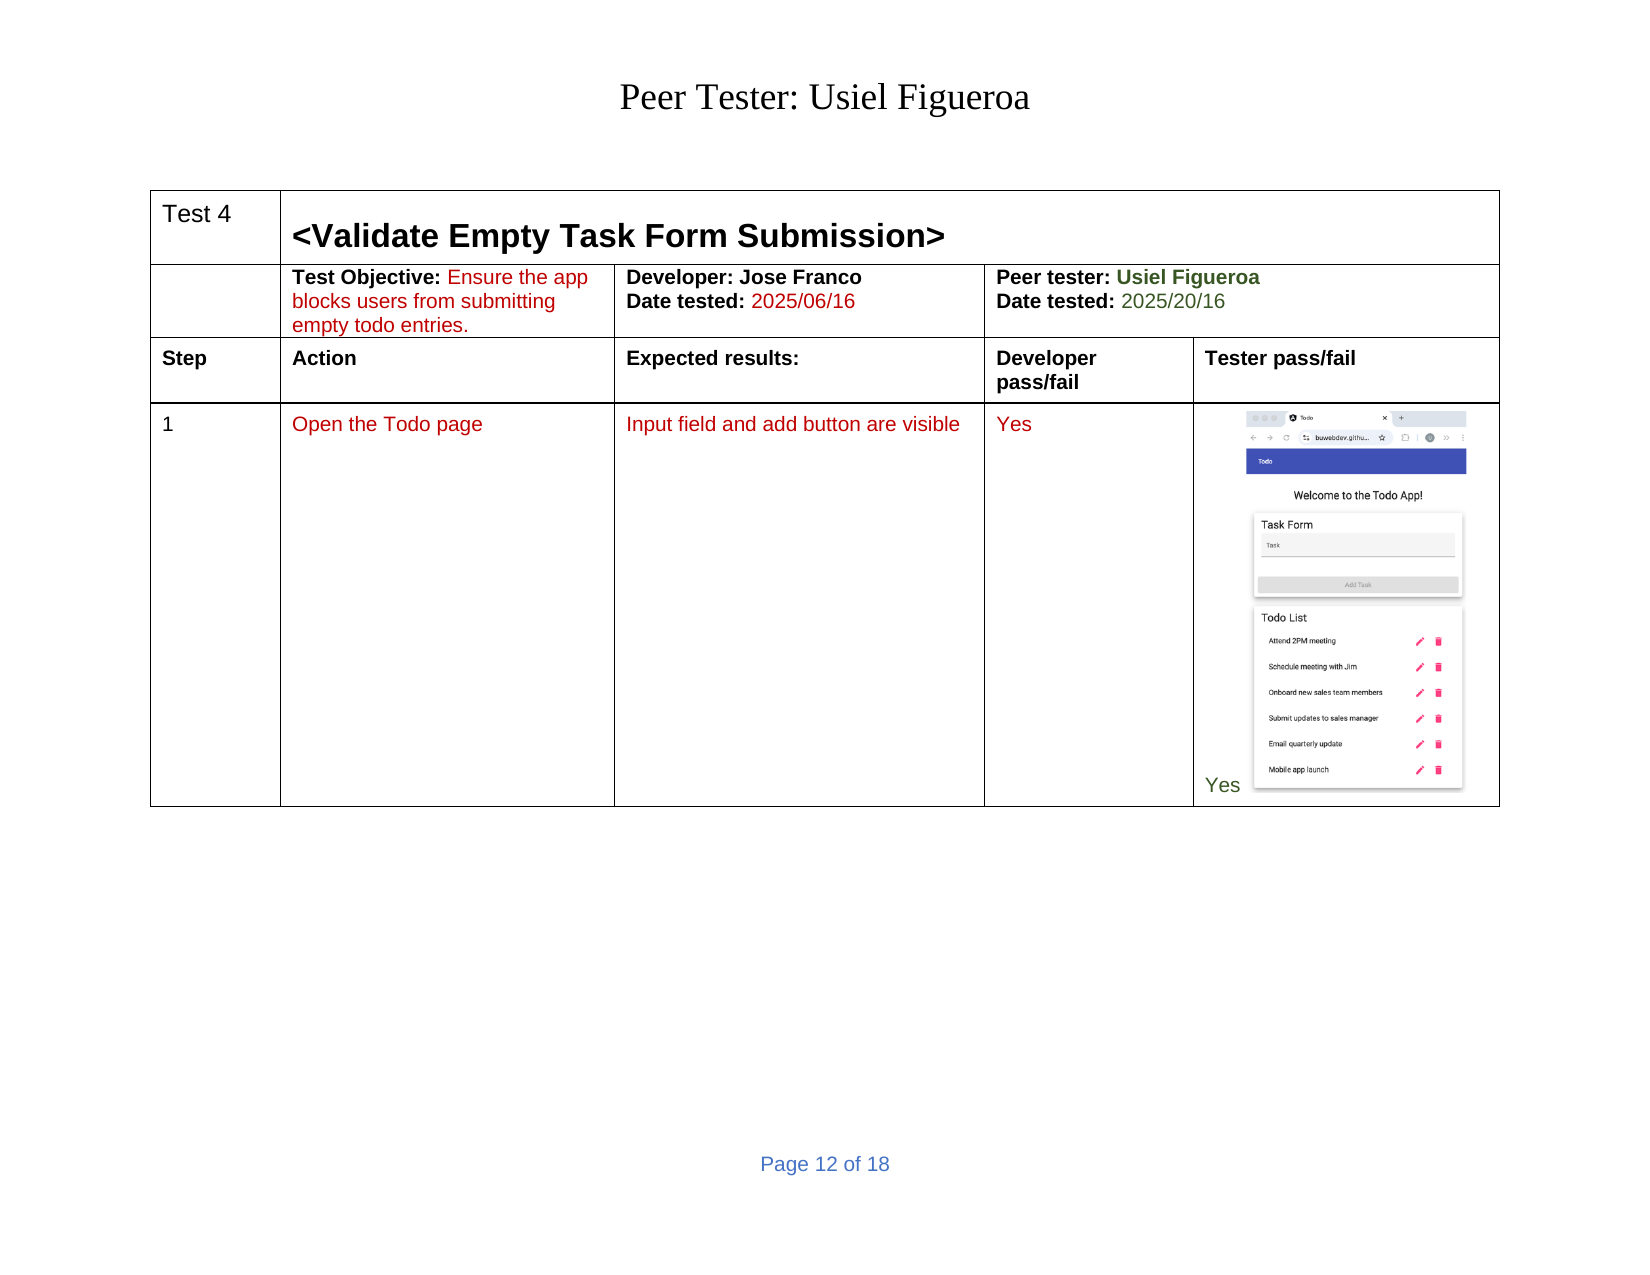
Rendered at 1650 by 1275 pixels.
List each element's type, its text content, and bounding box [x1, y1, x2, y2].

table_cell Open the Todo page [281, 404, 614, 806]
picture [1246, 411, 1467, 793]
table_cell [151, 265, 280, 337]
table_cell Yes [1194, 404, 1499, 806]
table_cell Peer tester: Usiel Figueroa Date tested: 2025/20/16 [985, 265, 1499, 337]
table_cell Input field and add button are visible [615, 404, 984, 806]
table_cell 1 [151, 404, 280, 806]
table_header <Validate Empty Task Form Submission> [281, 191, 1499, 264]
table_cell Action [281, 338, 614, 402]
table_cell Tester pass/fail [1194, 338, 1499, 402]
table_cell Developer pass/fail [985, 338, 1193, 402]
table_cell Expected results: [615, 338, 984, 402]
table_cell Step [151, 338, 280, 402]
table_cell Test Objective: Ensure the app blocks users from submitting empty todo entries. [281, 265, 614, 337]
table_cell Yes [985, 404, 1193, 806]
table_cell Developer: Jose Franco Date tested: 2025/06/16 [615, 265, 984, 337]
table_header Test 4 [151, 191, 280, 264]
